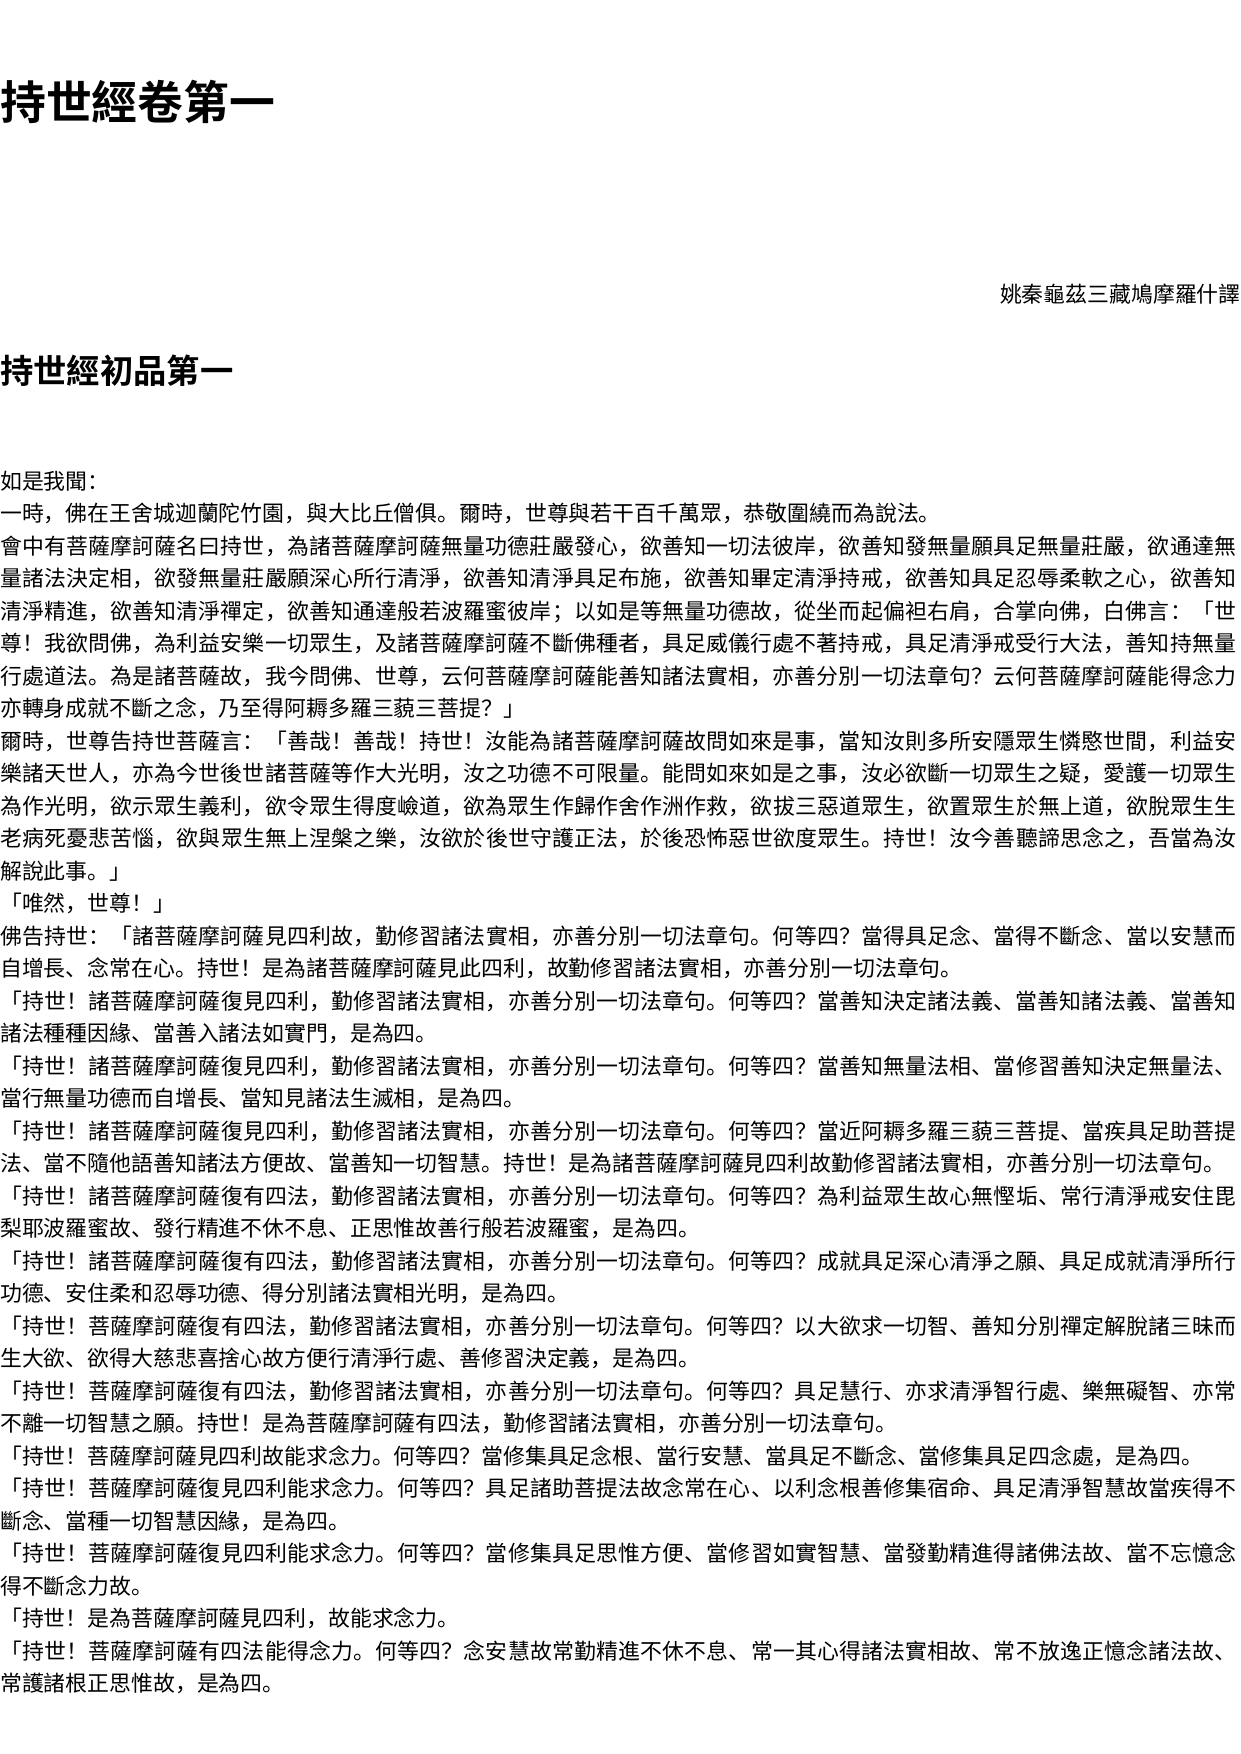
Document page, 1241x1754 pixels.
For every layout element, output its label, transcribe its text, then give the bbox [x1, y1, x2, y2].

text 「持世！諸菩薩摩訶薩復見四利，勤修習諸法實相，亦善分別一切法章句。何等四？當善知決定諸法義、當善知諸法義、當善知諸法種種因緣、當善入諸法如實門，是為四。 [0, 983, 1240, 1048]
text 「持世！菩薩摩訶薩復見四利能求念力。何等四？當修集具足思惟方便、當修習如實智慧、當發勤精進得諸佛法故、當不忘憶念得不斷念力故。 [0, 1536, 1240, 1601]
text 「持世！諸菩薩摩訶薩復見四利，勤修習諸法實相，亦善分別一切法章句。何等四？當近阿耨多羅三藐三菩提、當疾具足助菩提法、當不隨他語善知諸法方便故、當善知一切智慧。持世！是為諸菩薩摩訶薩見四利故勤修習諸法實相，亦善分別一切法章句。 [0, 1113, 1240, 1178]
text 「持世！菩薩摩訶薩復有四法，勤修習諸法實相，亦善分別一切法章句。何等四？具足慧行、亦求清淨智行處、樂無礙智、亦常不離一切智慧之願。持世！是為菩薩摩訶薩有四法，勤修習諸法實相，亦善分別一切法章句。 [0, 1373, 1240, 1438]
text 「持世！菩薩摩訶薩復見四利能求念力。何等四？具足諸助菩提法故念常在心、以利念根善修集宿命、具足清淨智慧故當疾得不斷念、當種一切智慧因緣，是為四。 [0, 1471, 1240, 1536]
text 一時，佛在王舍城迦蘭陀竹園，與大比丘僧俱。爾時，世尊與若干百千萬眾，恭敬圍繞而為說法。 [0, 496, 1240, 528]
text 「持世！諸菩薩摩訶薩復見四利，勤修習諸法實相，亦善分別一切法章句。何等四？當善知無量法相、當修習善知決定無量法、當行無量功德而自增長、當知見諸法生滅相，是為四。 [0, 1048, 1240, 1113]
text 姚秦龜茲三藏鳩摩羅什譯 [0, 277, 1240, 309]
text 「持世！菩薩摩訶薩復有四法，勤修習諸法實相，亦善分別一切法章句。何等四？以大欲求一切智、善知分別禪定解脫諸三昧而生大欲、欲得大慈悲喜捨心故方便行清淨行處、善修習決定義，是為四。 [0, 1308, 1240, 1373]
text 「唯然，世尊！」 [0, 886, 1240, 918]
subtitle 持世經初品第一 [0, 336, 1240, 401]
text 「持世！諸菩薩摩訶薩復有四法，勤修習諸法實相，亦善分別一切法章句。何等四？成就具足深心清淨之願、具足成就清淨所行功德、安住柔和忍辱功德、得分別諸法實相光明，是為四。 [0, 1243, 1240, 1308]
text 「持世！是為菩薩摩訶薩見四利，故能求念力。 [0, 1601, 1240, 1633]
text 「持世！菩薩摩訶薩有四法能得念力。何等四？念安慧故常勤精進不休不息、常一其心得諸法實相故、常不放逸正憶念諸法故、常護諸根正思惟故，是為四。 [0, 1633, 1240, 1698]
text 「持世！菩薩摩訶薩見四利故能求念力。何等四？當修集具足念根、當行安慧、當具足不斷念、當修集具足四念處，是為四。 [0, 1438, 1240, 1471]
text 爾時，世尊告持世菩薩言：「善哉！善哉！持世！汝能為諸菩薩摩訶薩故問如來是事，當知汝則多所安隱眾生憐愍世間，利益安樂諸天世人，亦為今世後世諸菩薩等作大光明，汝之功德不可限量。能問如來如是之事，汝必欲斷一切眾生之疑，愛護一切眾生，為作光明，欲示眾生義利，欲令眾生得度嶮道，欲為眾生作歸作舍作洲作救，欲拔三惡道眾生，欲置眾生於無上道，欲脫眾生生老病死憂悲苦惱，欲與眾生無上涅槃之樂，汝欲於後世守護正法，於後恐怖惡世欲度眾生。持世！汝今善聽諦思念之，吾當為汝解說此事。」 [0, 723, 1240, 886]
text 佛告持世：「諸菩薩摩訶薩見四利故，勤修習諸法實相，亦善分別一切法章句。何等四？當得具足念、當得不斷念、當以安慧而自增長、念常在心。持世！是為諸菩薩摩訶薩見此四利，故勤修習諸法實相，亦善分別一切法章句。 [0, 918, 1240, 983]
subtitle 持世經卷第一 [0, 51, 1240, 149]
text 「持世！諸菩薩摩訶薩復有四法，勤修習諸法實相，亦善分別一切法章句。何等四？為利益眾生故心無慳垢、常行清淨戒安住毘梨耶波羅蜜故、發行精進不休不息、正思惟故善行般若波羅蜜，是為四。 [0, 1178, 1240, 1243]
text 如是我聞： [0, 463, 1240, 496]
text 會中有菩薩摩訶薩名曰持世，為諸菩薩摩訶薩無量功德莊嚴發心，欲善知一切法彼岸，欲善知發無量願具足無量莊嚴，欲通達無量諸法決定相，欲發無量莊嚴願深心所行清淨，欲善知清淨具足布施，欲善知畢定清淨持戒，欲善知具足忍辱柔軟之心，欲善知清淨精進，欲善知清淨禪定，欲善知通達般若波羅蜜彼岸；以如是等無量功德故，從坐而起偏袒右肩，合掌向佛，白佛言：「世尊！我欲問佛，為利益安樂一切眾生，及諸菩薩摩訶薩不斷佛種者，具足威儀行處不著持戒，具足清淨戒受行大法，善知持無量行處道法。為是諸菩薩故，我今問佛、世尊，云何菩薩摩訶薩能善知諸法實相，亦善分別一切法章句？云何菩薩摩訶薩能得念力，亦轉身成就不斷之念，乃至得阿耨多羅三藐三菩提？」 [0, 528, 1240, 723]
